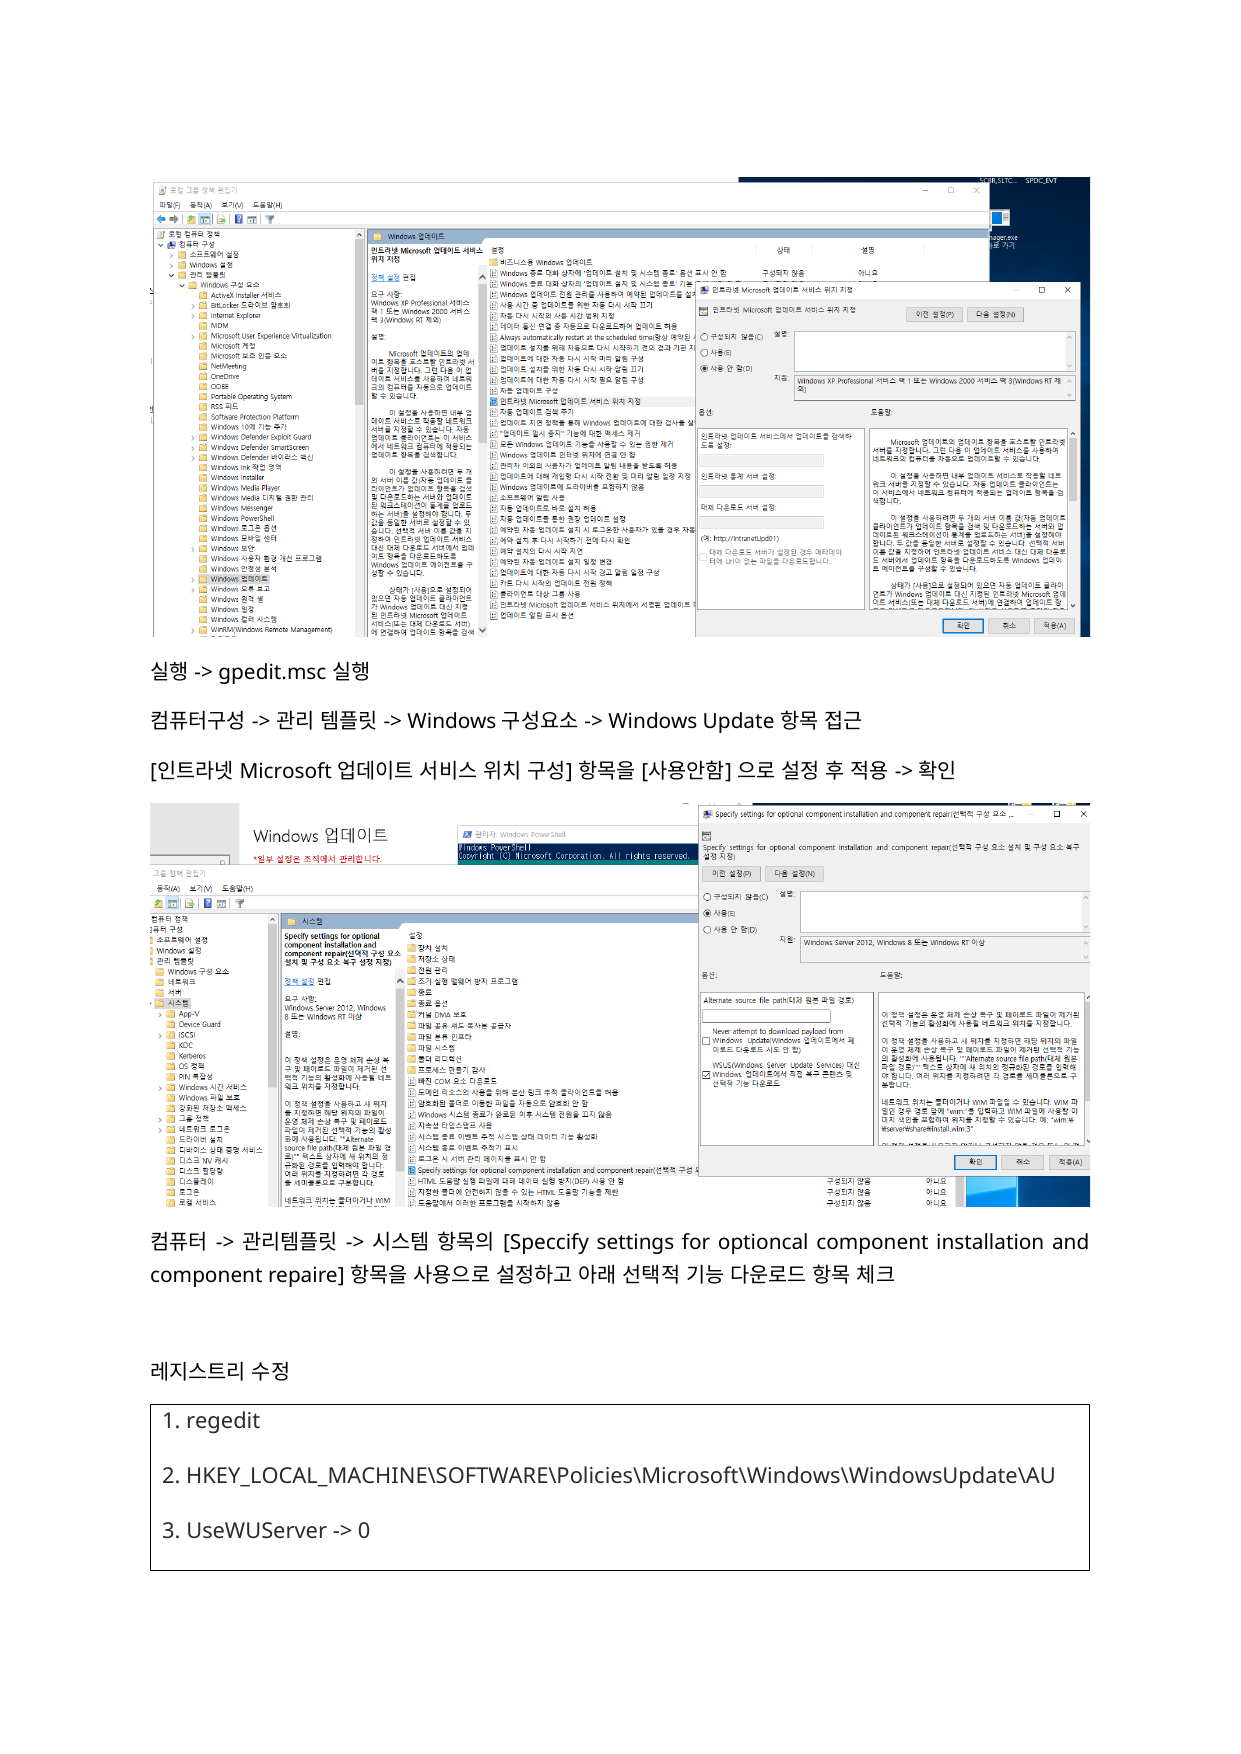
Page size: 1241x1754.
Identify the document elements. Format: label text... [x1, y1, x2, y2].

picture [150, 803, 1091, 1207]
text 컴퓨터 -> 관리템플릿 -> 시스템 항목의 [Speccify settings for optioncal component installation and component repaire] 항목을 사용으로 설정하고 아래 선택적 기능 다운로드 항목 체크 [150, 1226, 1090, 1288]
text [인트라넷 Microsoft 업데이트 서비스 위치 구성] 항목을 [사용안함] 으로 설정 후 적용 -> 확인 [150, 754, 1090, 784]
text 실행 -> gpedit.msc 실행 [150, 655, 1090, 686]
picture [150, 177, 1091, 637]
text 레지스트리 수정 [150, 1355, 1090, 1385]
text 컴퓨터구성 -> 관리 템플릿 -> Windows 구성요소 -> Windows Update 항목 접근 [150, 705, 1090, 735]
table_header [151, 1405, 1089, 1569]
